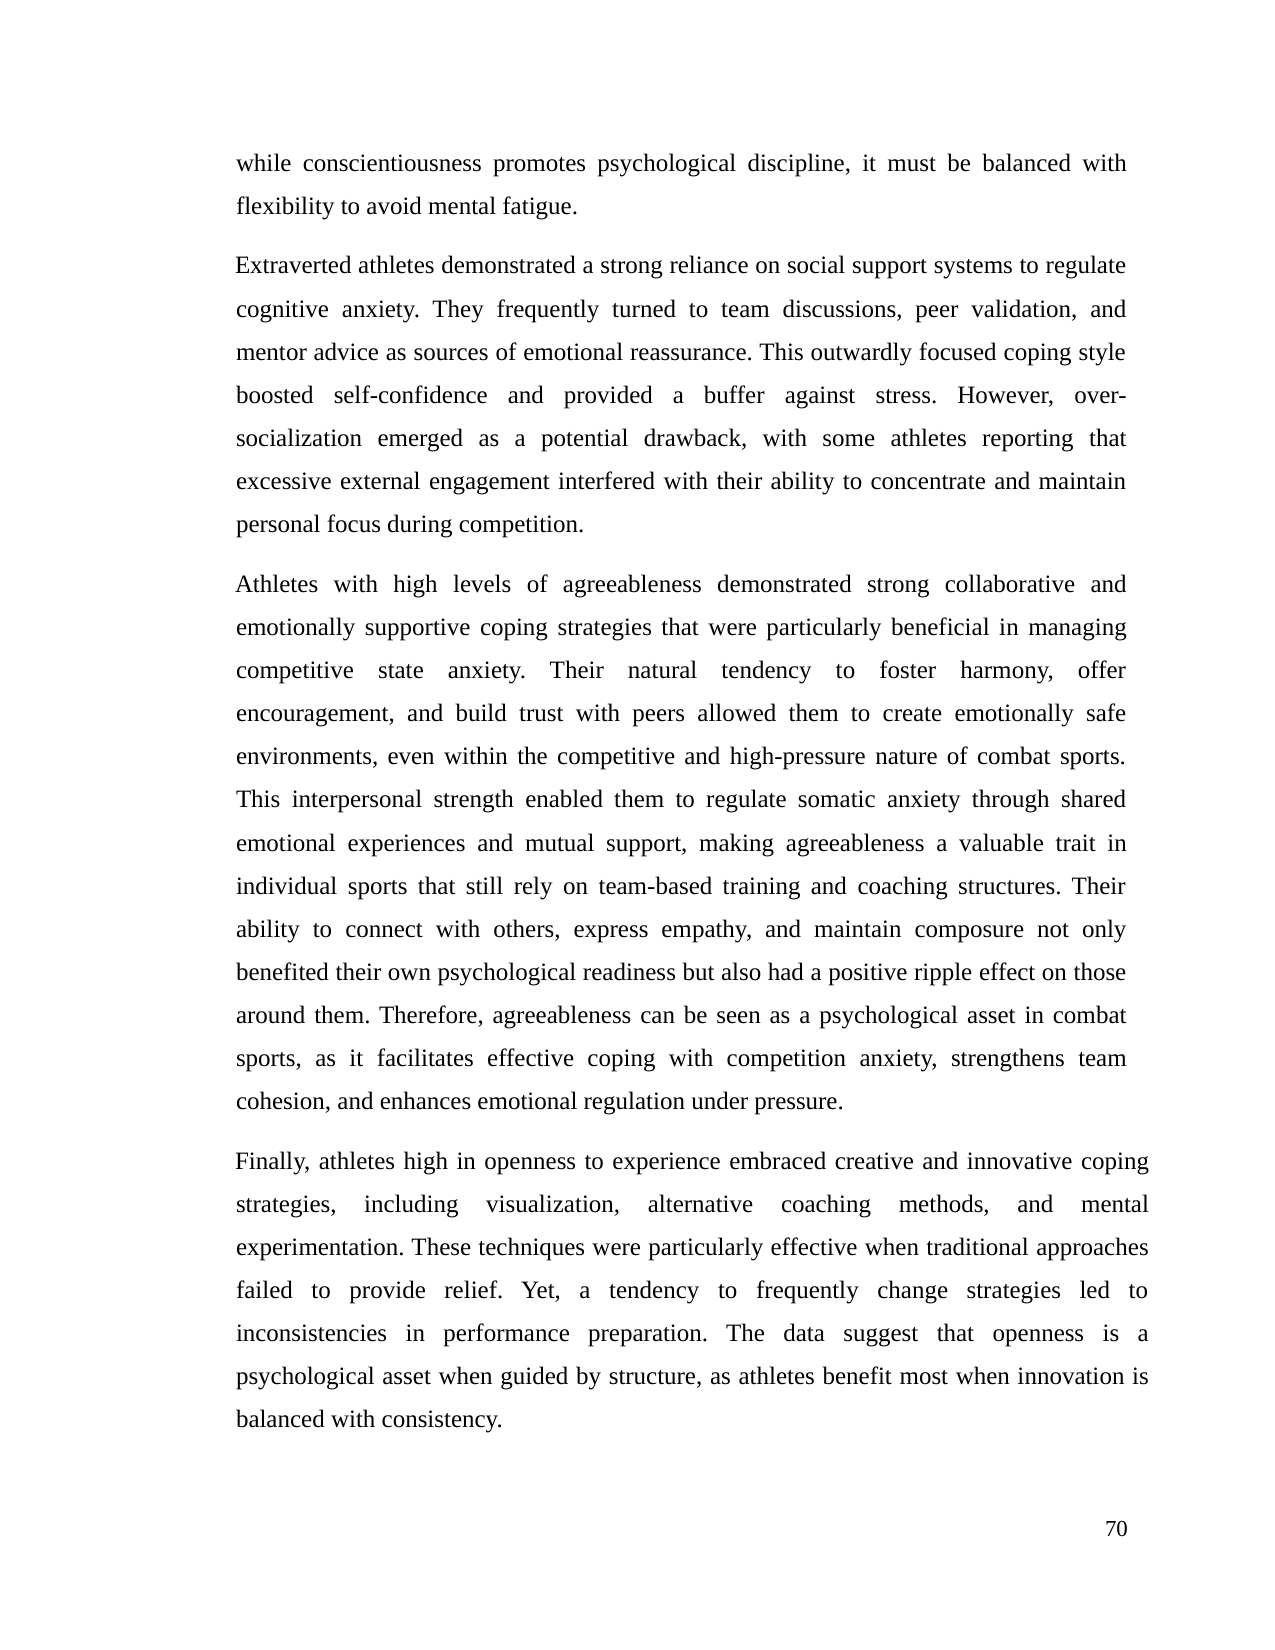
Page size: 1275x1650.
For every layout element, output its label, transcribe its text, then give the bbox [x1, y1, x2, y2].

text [235, 148, 1127, 220]
text Extraverted athletes demonstrated a strong reliance on social support systems to regulate cognitive anxiety. They frequently turned to team discussions, peer validation, and mentor advice as sources of emotional reassurance. This outwardly focused coping style boosted self-confidence and provided a buffer against stress. However, over-socialization emerged as a potential drawback, with some athletes reporting that excessive external engagement interfered with their ability to concentrate and maintain personal focus during competition. [235, 251, 1127, 538]
text Finally, athletes high in openness to experience embraced creative and innovative coping strategies, including visualization, alternative coaching methods, and mental experimentation. These techniques were particularly effective when traditional approaches failed to provide relief. Yet, a tendency to frequently change strategies led to inconsistencies in performance preparation. The data suggest that openness is a psychological asset when guided by structure, as athletes benefit most when innovation is balanced with consistency. [235, 1146, 1149, 1433]
text Athletes with high levels of agreeableness demonstrated strong collaborative and emotionally supportive coping strategies that were particularly beneficial in managing competitive state anxiety. Their natural tendency to foster harmony, offer encouragement, and build trust with peers allowed them to create emotionally safe environments, even within the competitive and high-pressure nature of combat sports. This interpersonal strength enabled them to regulate somatic anxiety through shared emotional experiences and mutual support, making agreeableness a valuable trait in individual sports that still rely on team-based training and coaching structures. Their ability to connect with others, express empathy, and maintain composure not only benefited their own psychological readiness but also had a positive ripple effect on those around them. Therefore, agreeableness can be seen as a psychological asset in combat sports, as it facilitates effective coping with competition anxiety, strengthens team cohesion, and enhances emotional regulation under pressure. [235, 569, 1127, 1115]
